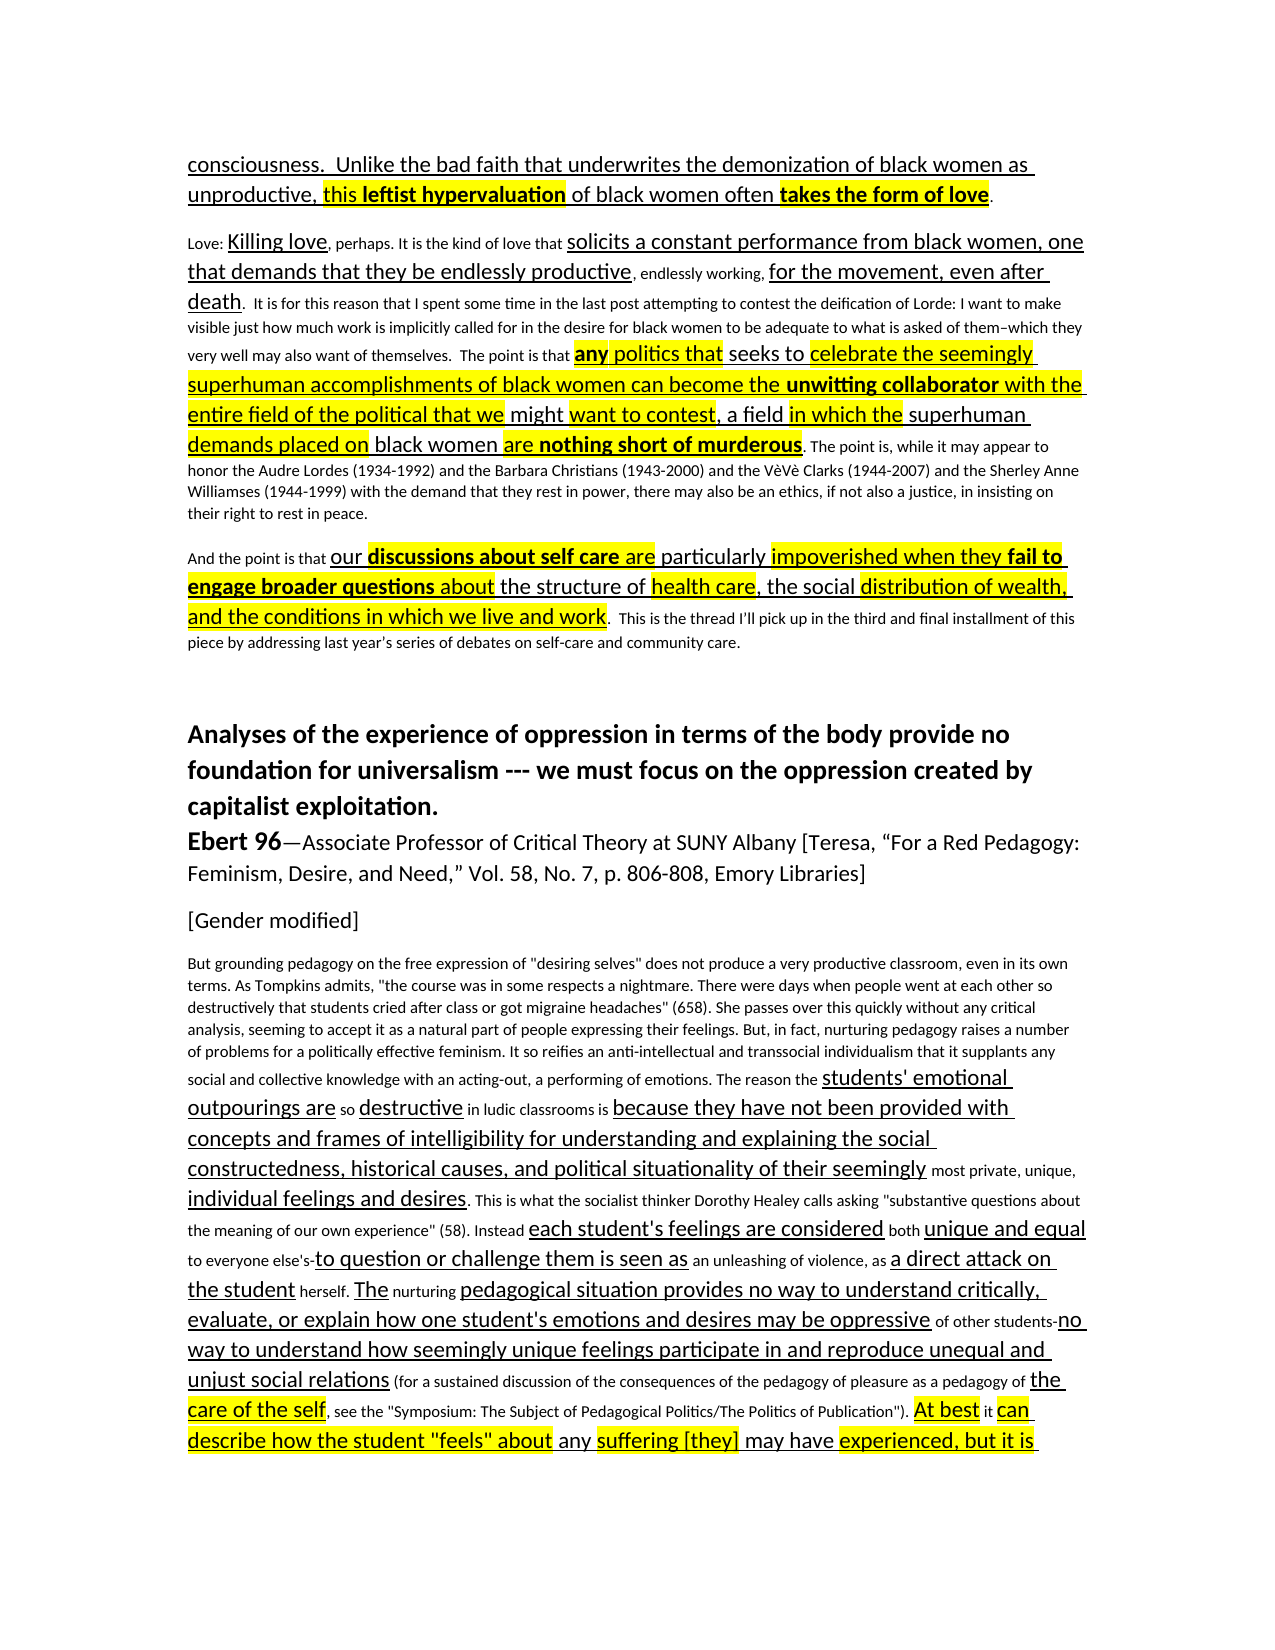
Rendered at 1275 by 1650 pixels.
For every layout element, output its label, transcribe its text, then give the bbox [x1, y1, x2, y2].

subtitle Analyses of the experience of oppression in terms of the body provide no foundation for universalism --- we must focus on the oppression created by capitalist exploitation. [187, 717, 1087, 822]
text Love: Killing love, perhaps. It is the kind of love that solicits a constant performance from black women, one that demands that they be endlessly productive, endlessly working, for the movement, even after death. It is for this reason that I spent some time in the last post attempting to contest the deification of Lorde: I want to make visible just how much work is implicitly called for in the desire for black women to be adequate to what is asked of them–which they very well may also want of themselves. The point is that any politics that seeks to celebrate the seemingly superhuman accomplishments of black women can become the unwitting collaborator with the entire field of the political that we might want to contest, a field in which the superhuman demands placed on black women are nothing short of murderous. The point is, while it may appear to honor the Audre Lordes (1934-1992) and the Barbara Christians (1943-2000) and the VèVè Clarks (1944-2007) and the Sherley Anne Williamses (1944-1999) with the demand that they rest in power, there may also be an ethics, if not also a justice, in insisting on their right to rest in peace. [187, 395, 1087, 524]
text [187, 953, 1087, 1454]
text [Gender modified] [187, 906, 1087, 934]
text And the point is that our discussions about self care are particularly impoverished when they fail to engage broader questions about the structure of health care, the social distribution of wealth, and the conditions in which we live and work. This is the thread I’ll pick up in the third and final installment of this piece by addressing last year’s series of debates on self-care and community care. [187, 542, 1087, 652]
text Ebert 96—Associate Professor of Critical Theory at SUNY Albany [Teresa, “For a Red Pedagogy: Feminism, Desire, and Need,” Vol. 58, No. 7, p. 806-808, Emory Libraries] [187, 824, 1087, 888]
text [187, 150, 1087, 208]
text Love: Killing love, perhaps. It is the kind of love that solicits a constant performance from black women, one that demands that they be endlessly productive, endlessly working, for the movement, even after death. It is for this reason that I spent some time in the last post attempting to contest the deification of Lorde: I want to make visible just how much work is implicitly called for in the desire for black women to be adequate to what is asked of them–which they very well may also want of themselves. The point is that any politics that seeks to celebrate the seemingly superhuman accomplishments of black women can become the unwitting collaborator with the entire field of the political that we might want to contest, a field in which the superhuman demands placed on black women are nothing short of murderous. The point is, while it may appear to honor the Audre Lordes (1934-1992) and the Barbara Christians (1943-2000) and the VèVè Clarks (1944-2007) and the Sherley Anne Williamses (1944-1999) with the demand that they rest in power, there may also be an ethics, if not also a justice, in insisting on their right to rest in peace. [187, 227, 1087, 394]
